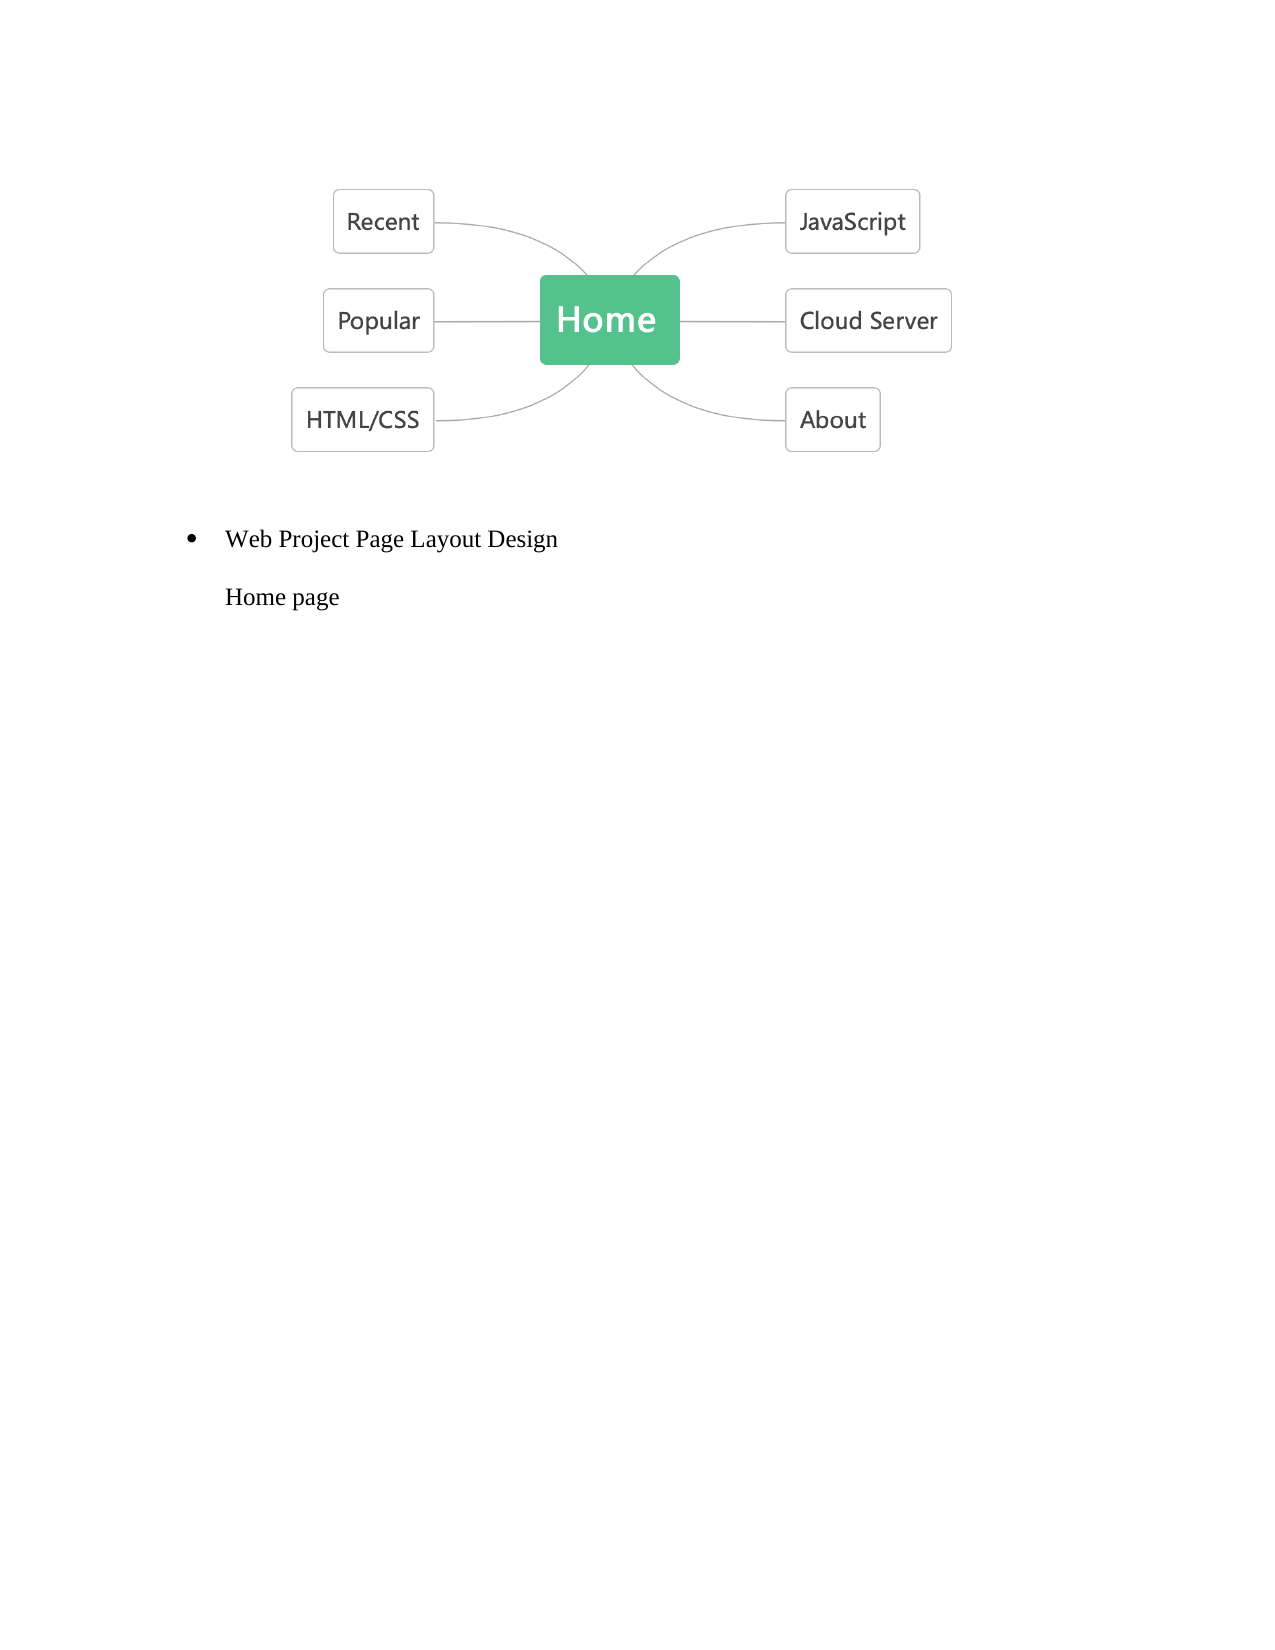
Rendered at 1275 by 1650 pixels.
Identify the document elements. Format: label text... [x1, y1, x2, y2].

list Web Project Page Layout Design [187, 524, 1125, 553]
text Home page [225, 582, 1125, 611]
picture [225, 150, 998, 494]
